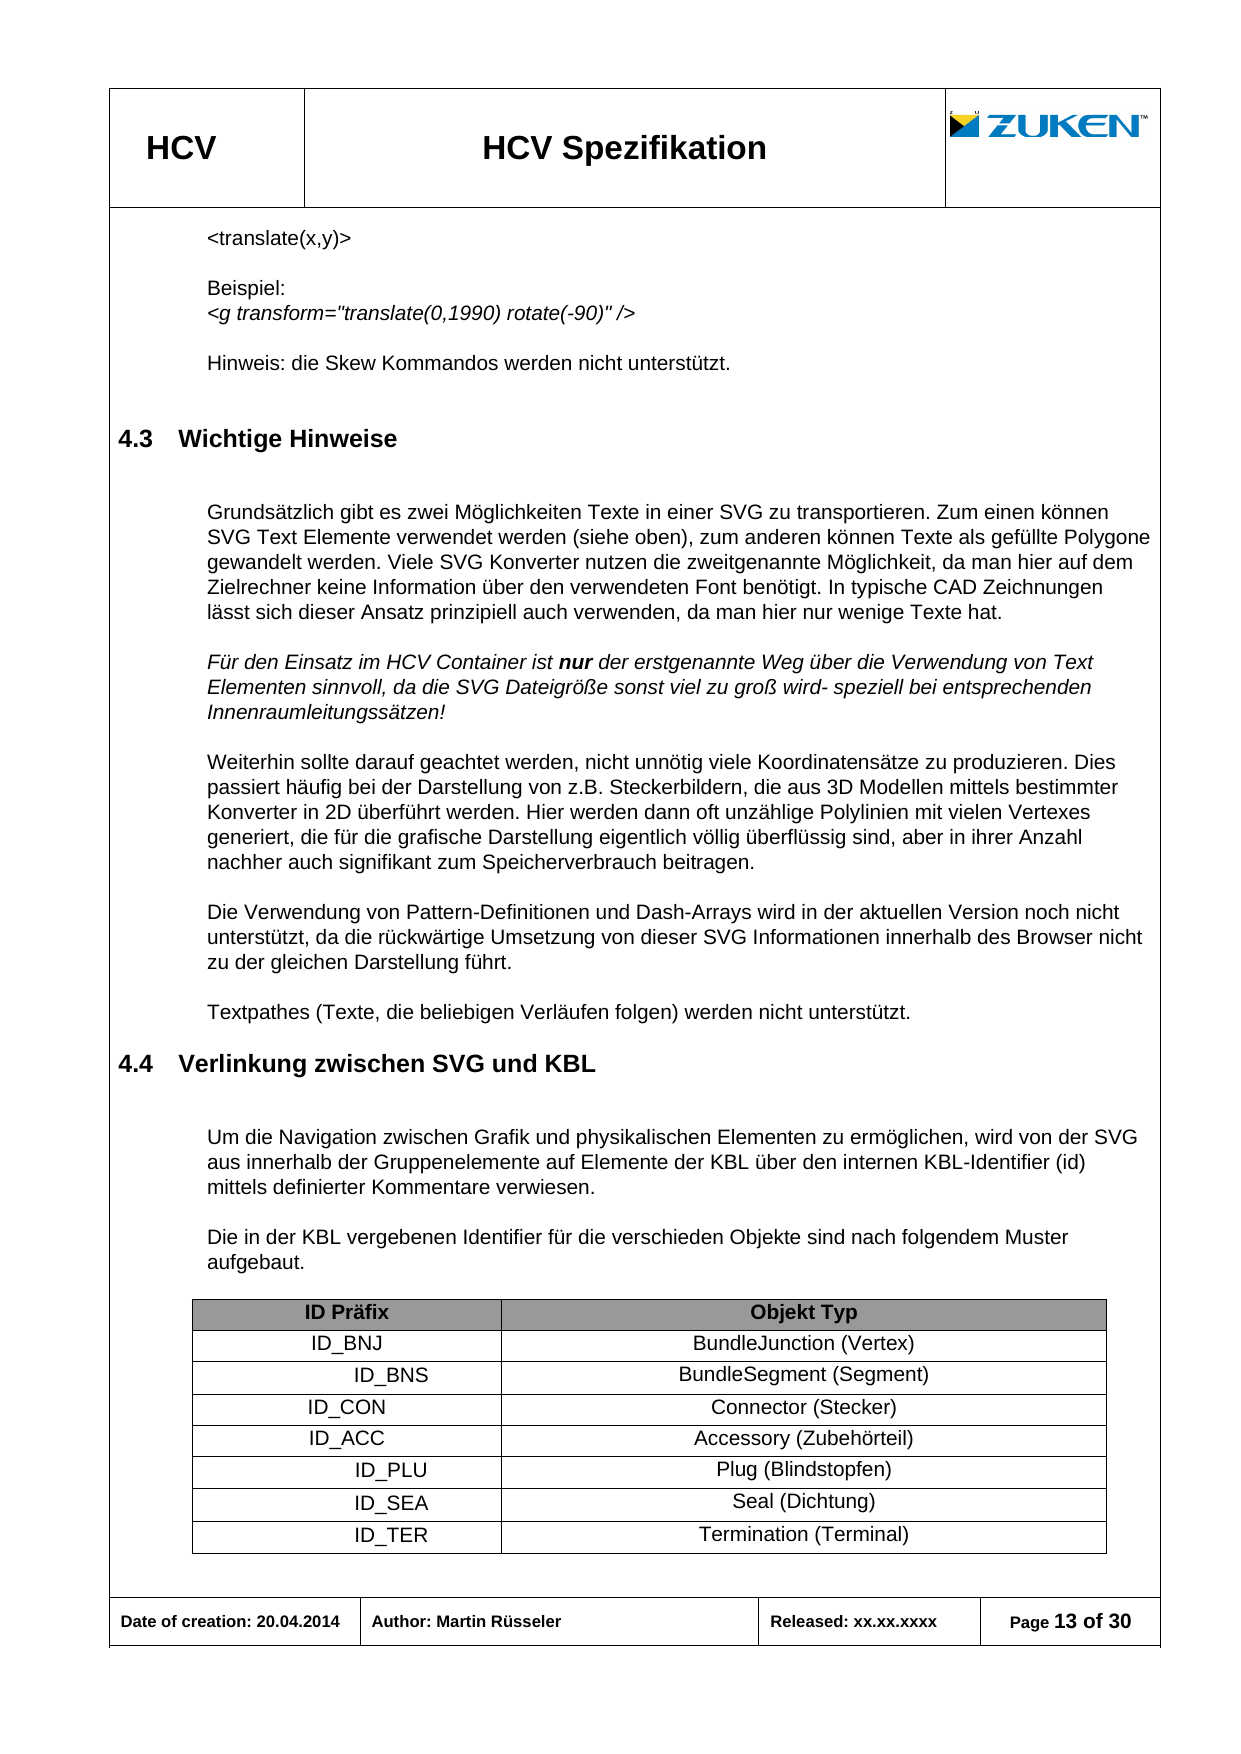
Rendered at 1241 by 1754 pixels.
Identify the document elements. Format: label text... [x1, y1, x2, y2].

text Um die Navigation zwischen Grafik und physikalischen Elementen zu ermöglichen, wird von der SVG aus innerhalb der Gruppenelemente auf Elemente der KBL über den internen KBL-Identifier (id) mittels definierter Kommentare verwiesen. [207, 1124, 1152, 1199]
table_cell Termination (Terminal) [502, 1522, 1106, 1553]
table_cell ID_BNJ [193, 1331, 501, 1361]
table_cell Plug (Blindstopfen) [502, 1457, 1106, 1488]
picture [949, 111, 1150, 137]
text Für den Einsatz im HCV Container ist nur der erstgenannte Weg über die Verwendung von Text Elementen sinnvoll, da die SVG Dateigröße sonst viel zu groß wird- speziell bei entsprechenden Innenraumleitungssätzen! [207, 649, 1152, 724]
text Die in der KBL vergebenen Identifier für die verschieden Objekte sind nach folgendem Muster aufgebaut. [207, 1224, 1152, 1274]
table_cell ID_SEA [193, 1489, 501, 1521]
text Textpathes (Texte, die beliebigen Verläufen folgen) werden nicht unterstützt. [207, 999, 1152, 1024]
text <translate(x,y)> [207, 224, 1152, 249]
table_cell ID_TER [193, 1522, 501, 1553]
subtitle Verlinkung zwischen SVG und KBL [118, 1049, 1152, 1078]
table_header Objekt Typ [502, 1300, 1106, 1330]
text Weiterhin sollte darauf geachtet werden, nicht unnötig viele Koordinatensätze zu produzieren. Dies passiert häufig bei der Darstellung von z.B. Steckerbildern, die aus 3D Modellen mittels bestimmter Konverter in 2D überführt werden. Hier werden dann oft unzählige Polylinien mit vielen Vertexes generiert, die für die grafische Darstellung eigentlich völlig überflüssig sind, aber in ihrer Anzahl nachher auch signifikant zum Speicherverbrauch beitragen. [207, 749, 1152, 874]
table_cell ID_BNS [193, 1362, 501, 1393]
text Hinweis: die Skew Kommandos werden nicht unterstützt. [207, 349, 1152, 374]
text <g transform="translate(0,1990) rotate(-90)" /> [207, 299, 1152, 324]
table_cell ID_CON [193, 1395, 501, 1425]
text Beispiel: [207, 274, 1152, 299]
table_cell ID_ACC [193, 1426, 501, 1456]
subtitle Wichtige Hinweise [118, 424, 1152, 453]
table_cell BundleSegment (Segment) [502, 1362, 1106, 1393]
table_cell ID_PLU [193, 1457, 501, 1488]
table_cell Connector (Stecker) [502, 1395, 1106, 1425]
table_cell Accessory (Zubehörteil) [502, 1426, 1106, 1456]
table_cell BundleJunction (Vertex) [502, 1331, 1106, 1361]
table_header ID Präfix [193, 1300, 501, 1330]
table_cell Seal (Dichtung) [502, 1489, 1106, 1521]
text Grundsätzlich gibt es zwei Möglichkeiten Texte in einer SVG zu transportieren. Zum einen können SVG Text Elemente verwendet werden (siehe oben), zum anderen können Texte als gefüllte Polygone gewandelt werden. Viele SVG Konverter nutzen die zweitgenannte Möglichkeit, da man hier auf dem Zielrechner keine Information über den verwendeten Font benötigt. In typische CAD Zeichnungen lässt sich dieser Ansatz prinzipiell auch verwenden, da man hier nur wenige Texte hat. [207, 499, 1152, 624]
text Die Verwendung von Pattern-Definitionen und Dash-Arrays wird in der aktuellen Version noch nicht unterstützt, da die rückwärtige Umsetzung von dieser SVG Informationen innerhalb des Browser nicht zu der gleichen Darstellung führt. [207, 899, 1152, 974]
